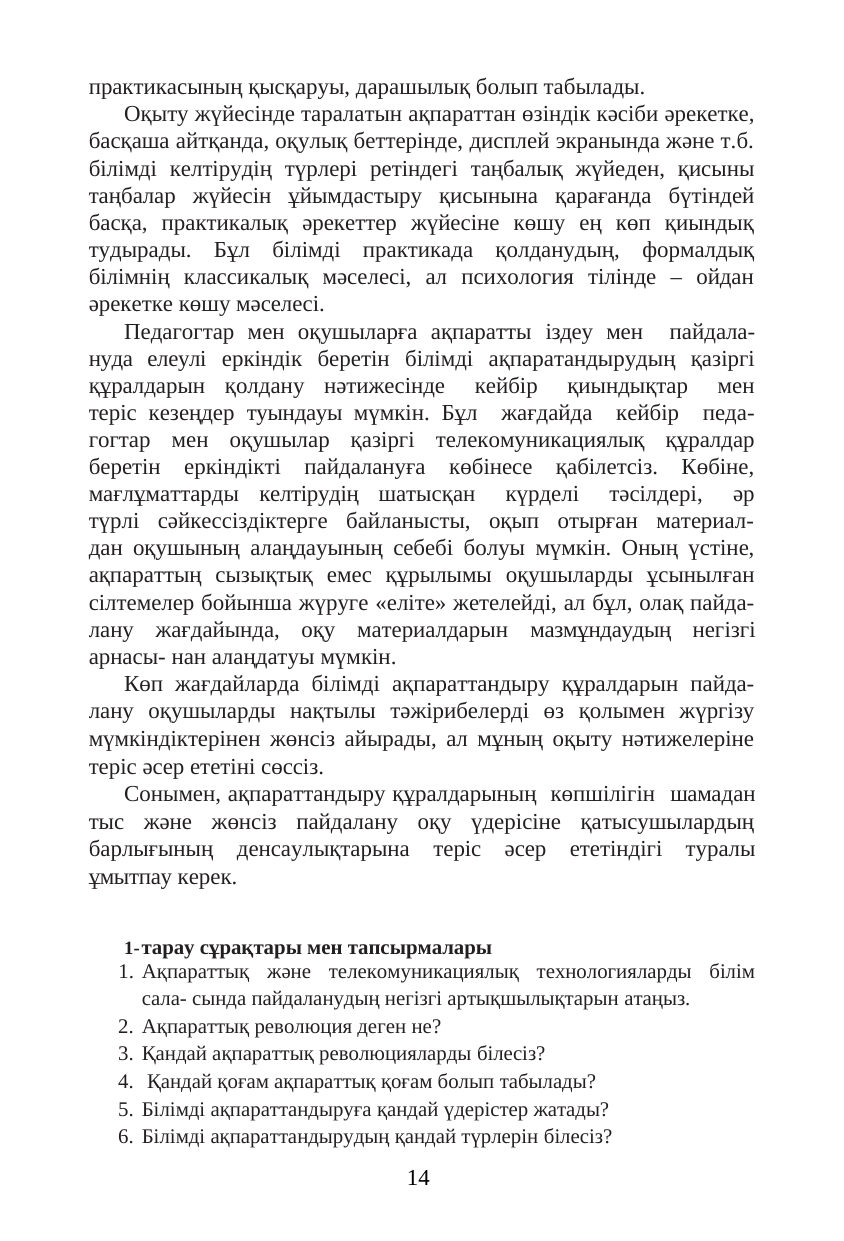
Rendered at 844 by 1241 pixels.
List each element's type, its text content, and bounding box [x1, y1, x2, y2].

list Білімді ақпараттандырудың қандай түрлерін білесіз? [118, 1124, 769, 1148]
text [88, 73, 755, 99]
list Қандай қоғам ақпараттық қоғам болып табылады? [118, 1069, 769, 1093]
text Оқыту жүйесінде таралатын ақпараттан өзіндік кəсіби əрекетке, басқаша айтқанда, оқулық беттерінде, дисплей экранында жəне т.б. білімді келтірудің түрлері ретіндегі таңбалық жүйеден, қисыны таңбалар жүйесін ұйымдастыру қисынына қарағанда бүтіндей басқа, практикалық əрекеттер жүйесіне көшу ең көп қиындық тудырады. Бұл білімді практикада қолданудың, формалдық білімнің классикалық мəселесі, ал психология тілінде – ойдан əрекетке көшу мəселесі. [88, 100, 755, 316]
list тарау сұрақтары мен тапсырмалары [124, 935, 769, 959]
list Ақпараттық жəне телекомуникациялық технологияларды білім сала- сында пайдаланудың негізгі артықшылықтарын атаңыз. [118, 959, 755, 1010]
text Көп жағдайларда білімді ақпараттандыру құралдарын пайда- лану оқушыларды нақтылы тəжірибелерді өз қолымен жүргізу мүмкіндіктерінен жөнсіз айырады, ал мұның оқыту нəтижелеріне теріс əсер ететіні сөссіз. [88, 670, 755, 779]
list Ақпараттық революция деген не? [118, 1014, 769, 1038]
list Білімді ақпараттандыруға қандай үдерістер жатады? [118, 1097, 769, 1121]
list Қандай ақпараттық революцияларды білесіз? [118, 1041, 769, 1065]
text Сонымен, ақпараттандыру құралдарының көпшілігін шамадан тыс жəне жөнсіз пайдалану оқу үдерісіне қатысушылардың барлығының денсаулықтарына теріс əсер ететіндігі туралы ұмытпау керек. [88, 780, 755, 889]
text Педагогтар мен оқушыларға ақпаратты іздеу мен пайдала- нуда елеулі еркіндік беретін білімді ақпаратандырудың қазіргі құралдарын қолдану нəтижесінде кейбір қиындықтар мен теріс кезеңдер туындауы мүмкін. Бұл жағдайда кейбір педа- гогтар мен оқушылар қазіргі телекомуникациялық құралдар беретін еркіндікті пайдалануға көбінесе қабілетсіз. Көбіне, мағлұматтарды келтірудің шатысқан күрделі тəсілдері, əр түрлі сəйкессіздіктерге байланысты, оқып отырған материал- дан оқушының алаңдауының себебі болуы мүмкін. Оның үстіне, ақпараттың сызықтық емес құрылымы оқушыларды ұсынылған сілтемелер бойынша жүруге «еліте» жетелейді, ал бұл, олақ пайда- лану жағдайында, оқу материалдарын мазмұндаудың негізгі арнасы- нан алаңдатуы мүмкін. [88, 318, 756, 669]
